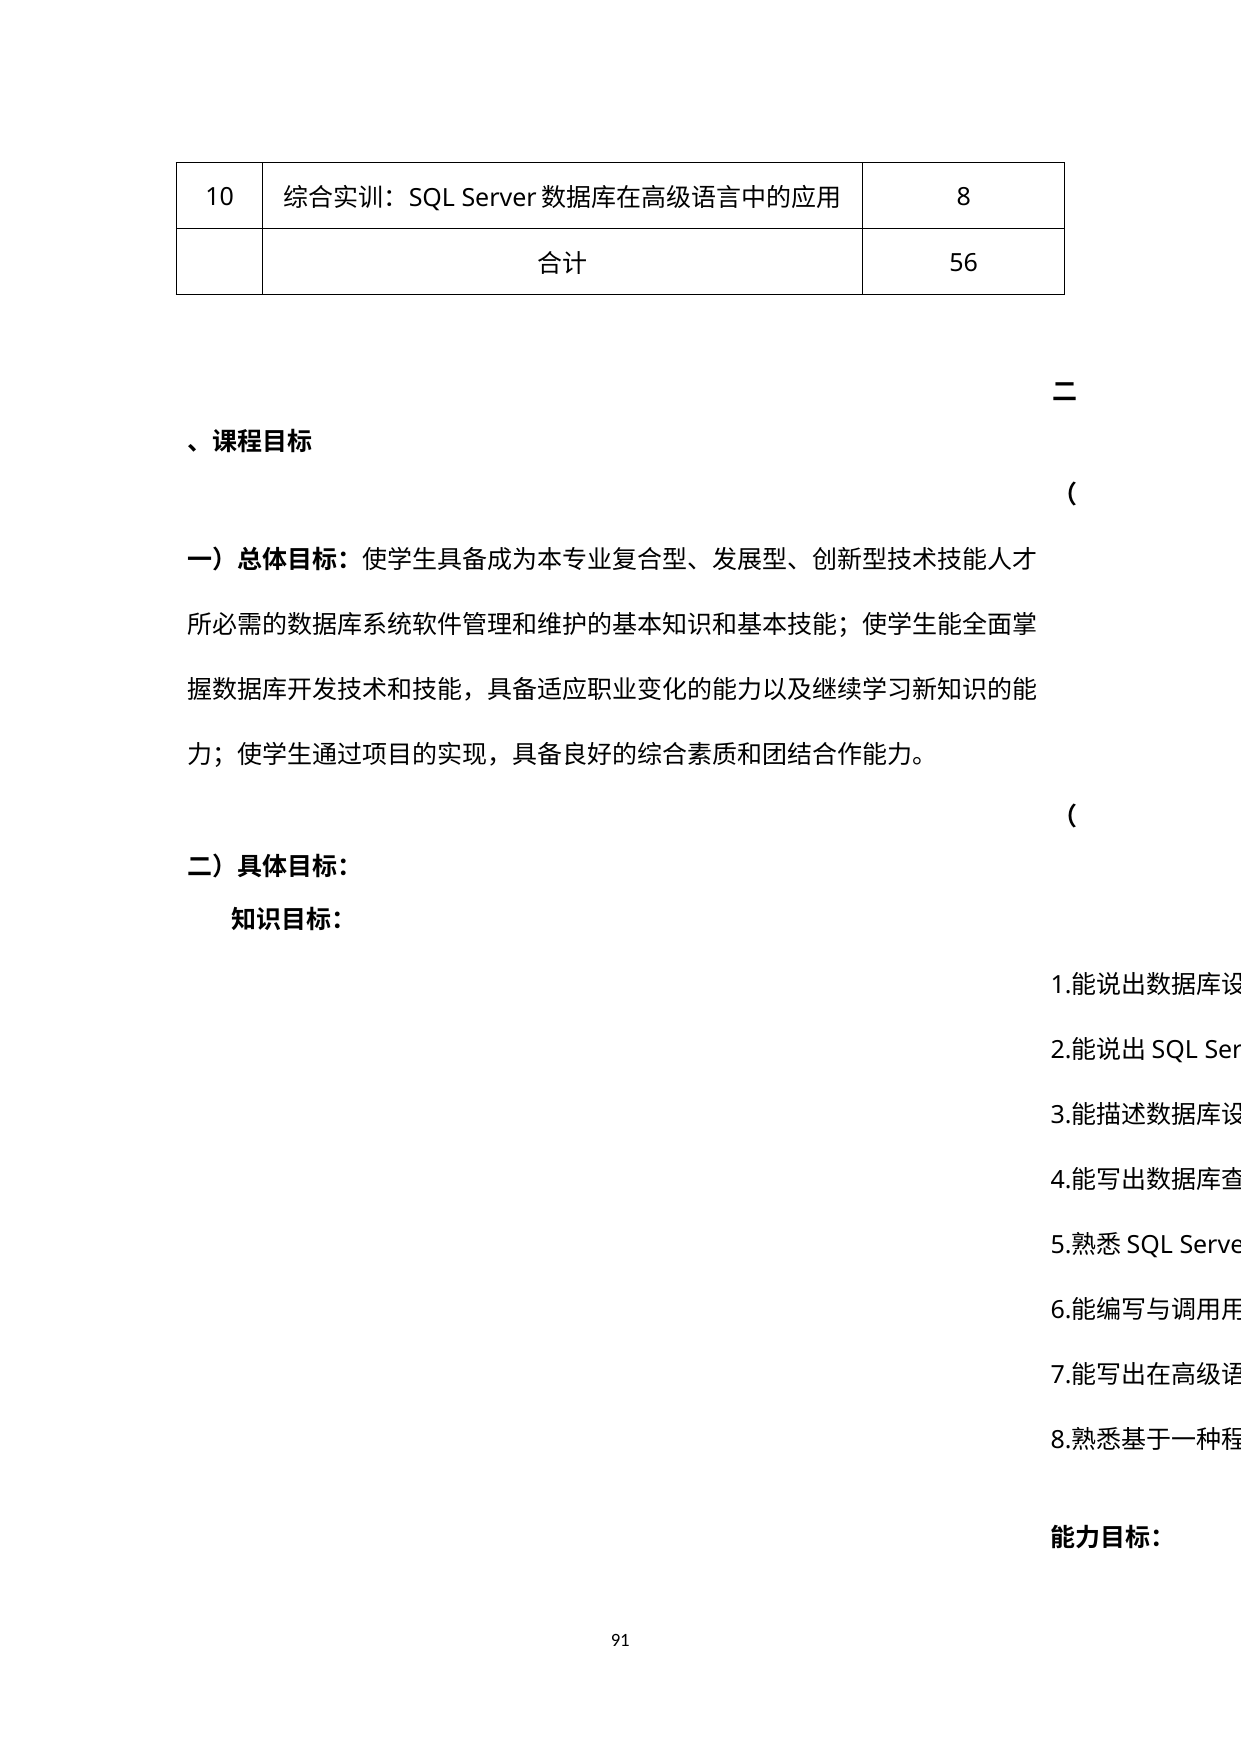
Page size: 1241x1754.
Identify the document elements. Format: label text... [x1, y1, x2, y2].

text 6.能编写与调用用户定义函数、触发器、存储过程处理复杂数据； [1050, 1275, 1240, 1340]
table_cell 合计 [263, 229, 862, 294]
text 2.能说出SQL Server数据库的构成； [1050, 1015, 1240, 1080]
text 5.熟悉SQL Server数据库内置的各种工具； [1050, 1210, 1240, 1275]
text 二、课程目标 [187, 360, 1053, 460]
text 能力目标： [1050, 1470, 1240, 1568]
table_cell [177, 229, 262, 294]
table_cell 56 [863, 229, 1064, 294]
text 1.能说出数据库设计与编程的知识要点； [1050, 950, 1240, 1015]
table_cell 8 [863, 163, 1064, 228]
text 7.能写出在高级语言中连接、查询、更新数据库的语句； [1050, 1340, 1240, 1405]
text （一）总体目标：使学生具备成为本专业复合型、发展型、创新型技术技能人才所必需的数据库系统软件管理和维护的基本知识和基本技能；使学生能全面掌握数据库开发技术和技能，具备适应职业变化的能力以及继续学习新知识的能力；使学生通过项目的实现，具备良好的综合素质和团结合作能力。 [187, 460, 1053, 785]
text 8.熟悉基于一种程序设计语言及SQL数据库的信息管理系统的开发、测试和维护等。 [1050, 1405, 1240, 1470]
table_cell 综合实训：SQL Server数据库在高级语言中的应用 [263, 163, 862, 228]
text 3.能描述数据库设计和建立的方法； [1050, 1080, 1240, 1145]
text （二）具体目标： [187, 785, 1053, 885]
text 4.能写出数据库查询、更新和统计的SQL语句； [1050, 1145, 1240, 1210]
text 知识目标： [187, 885, 1053, 950]
table_cell 10 [177, 163, 262, 228]
